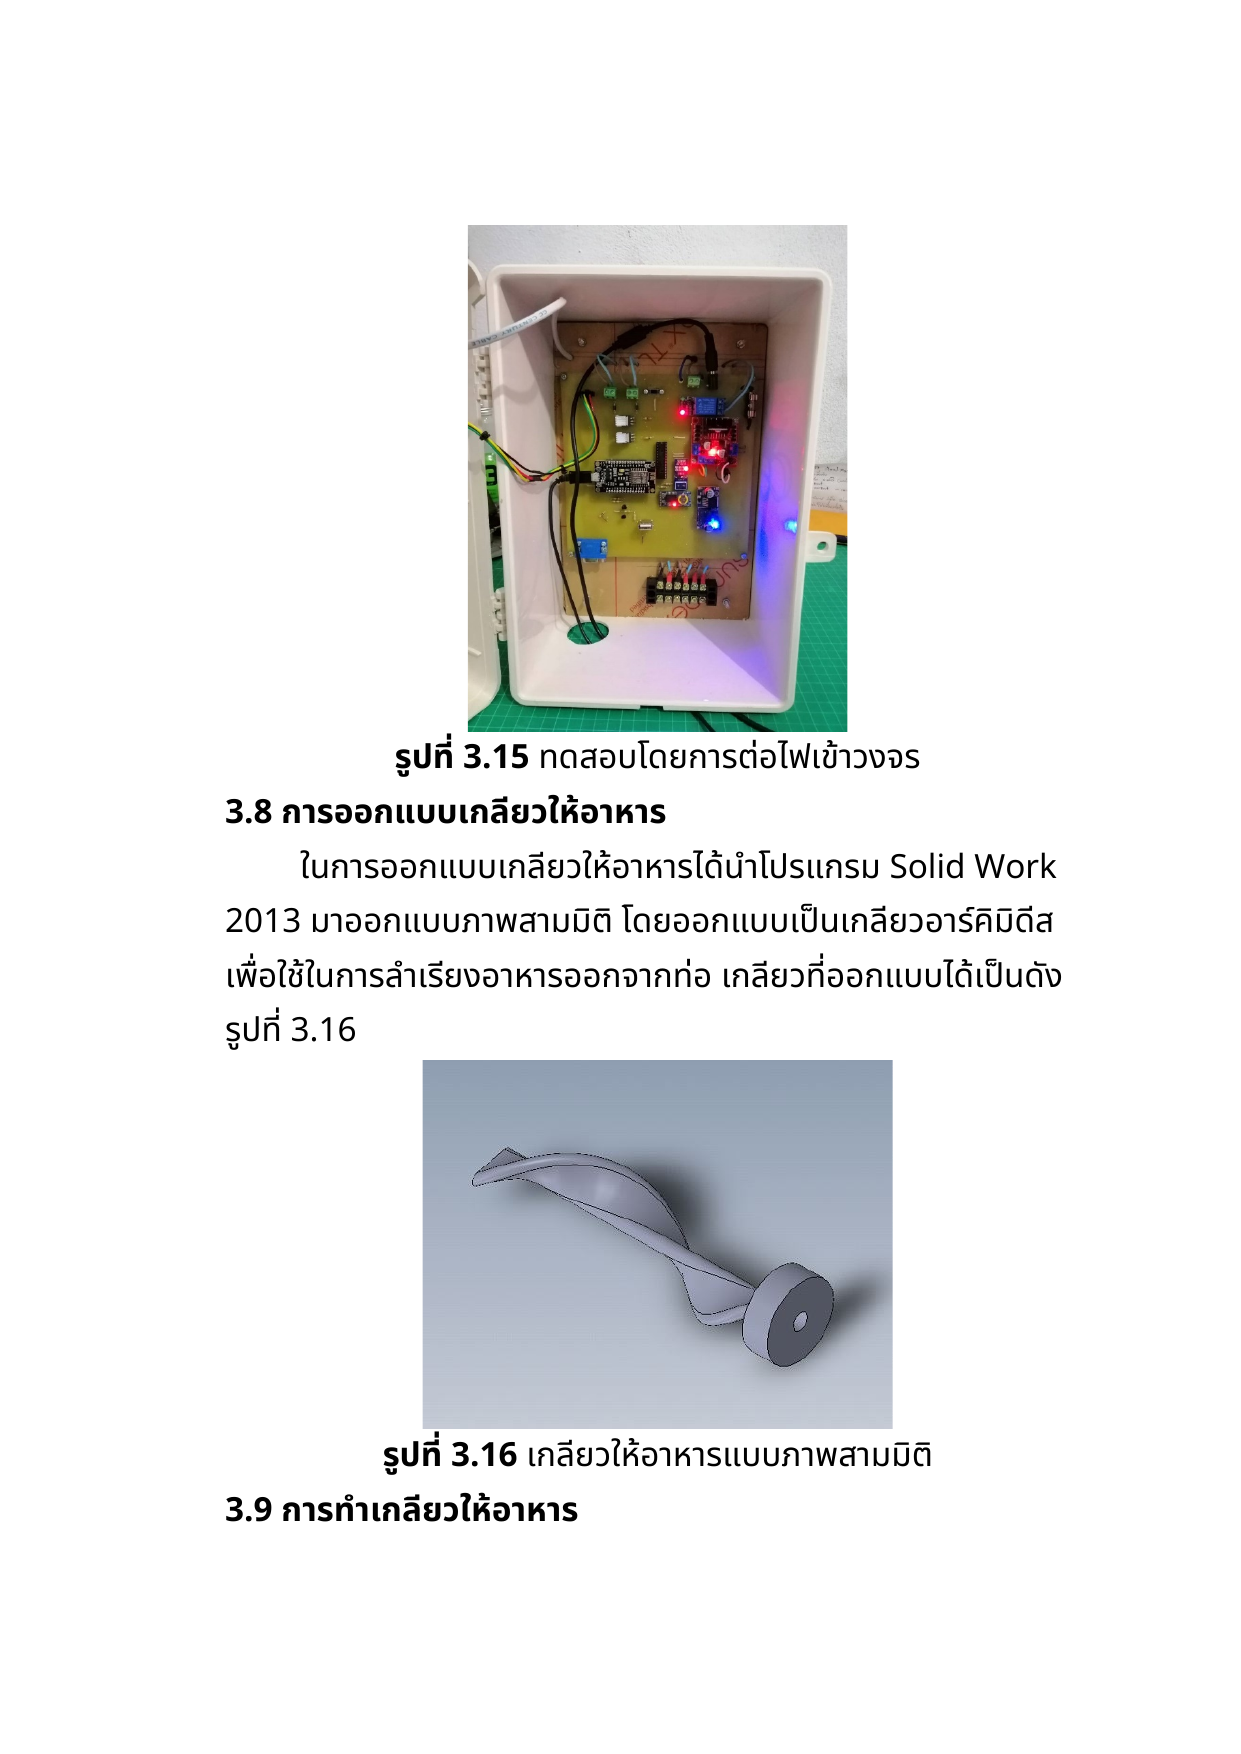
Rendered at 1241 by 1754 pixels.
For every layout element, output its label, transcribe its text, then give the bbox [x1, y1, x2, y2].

text รูปที่ 3.15 ทดสอบโดยการต่อไฟเข้าวงจร [225, 733, 1090, 784]
text ในการออกแบบเกลียวให้อาหารได้นำโปรแกรม Solid Work 2013 มาออกแบบภาพสามมิติ โดยออกแบบเป็นเกลียวอาร์คิมิดีสเพื่อใช้ในการลำเรียงอาหารออกจากท่อ เกลียวที่ออกแบบได้เป็นดังรูปที่ 3.16 [225, 842, 1090, 1057]
text รูปที่ 3.16 เกลียวให้อาหารแบบภาพสามมิติ [225, 1431, 1090, 1482]
text 3.8 การออกแบบเกลียวให้อาหาร [225, 788, 1090, 838]
text 3.9 การทำเกลียวให้อาหาร [225, 1486, 1090, 1536]
picture [422, 1060, 893, 1429]
picture [467, 225, 848, 732]
